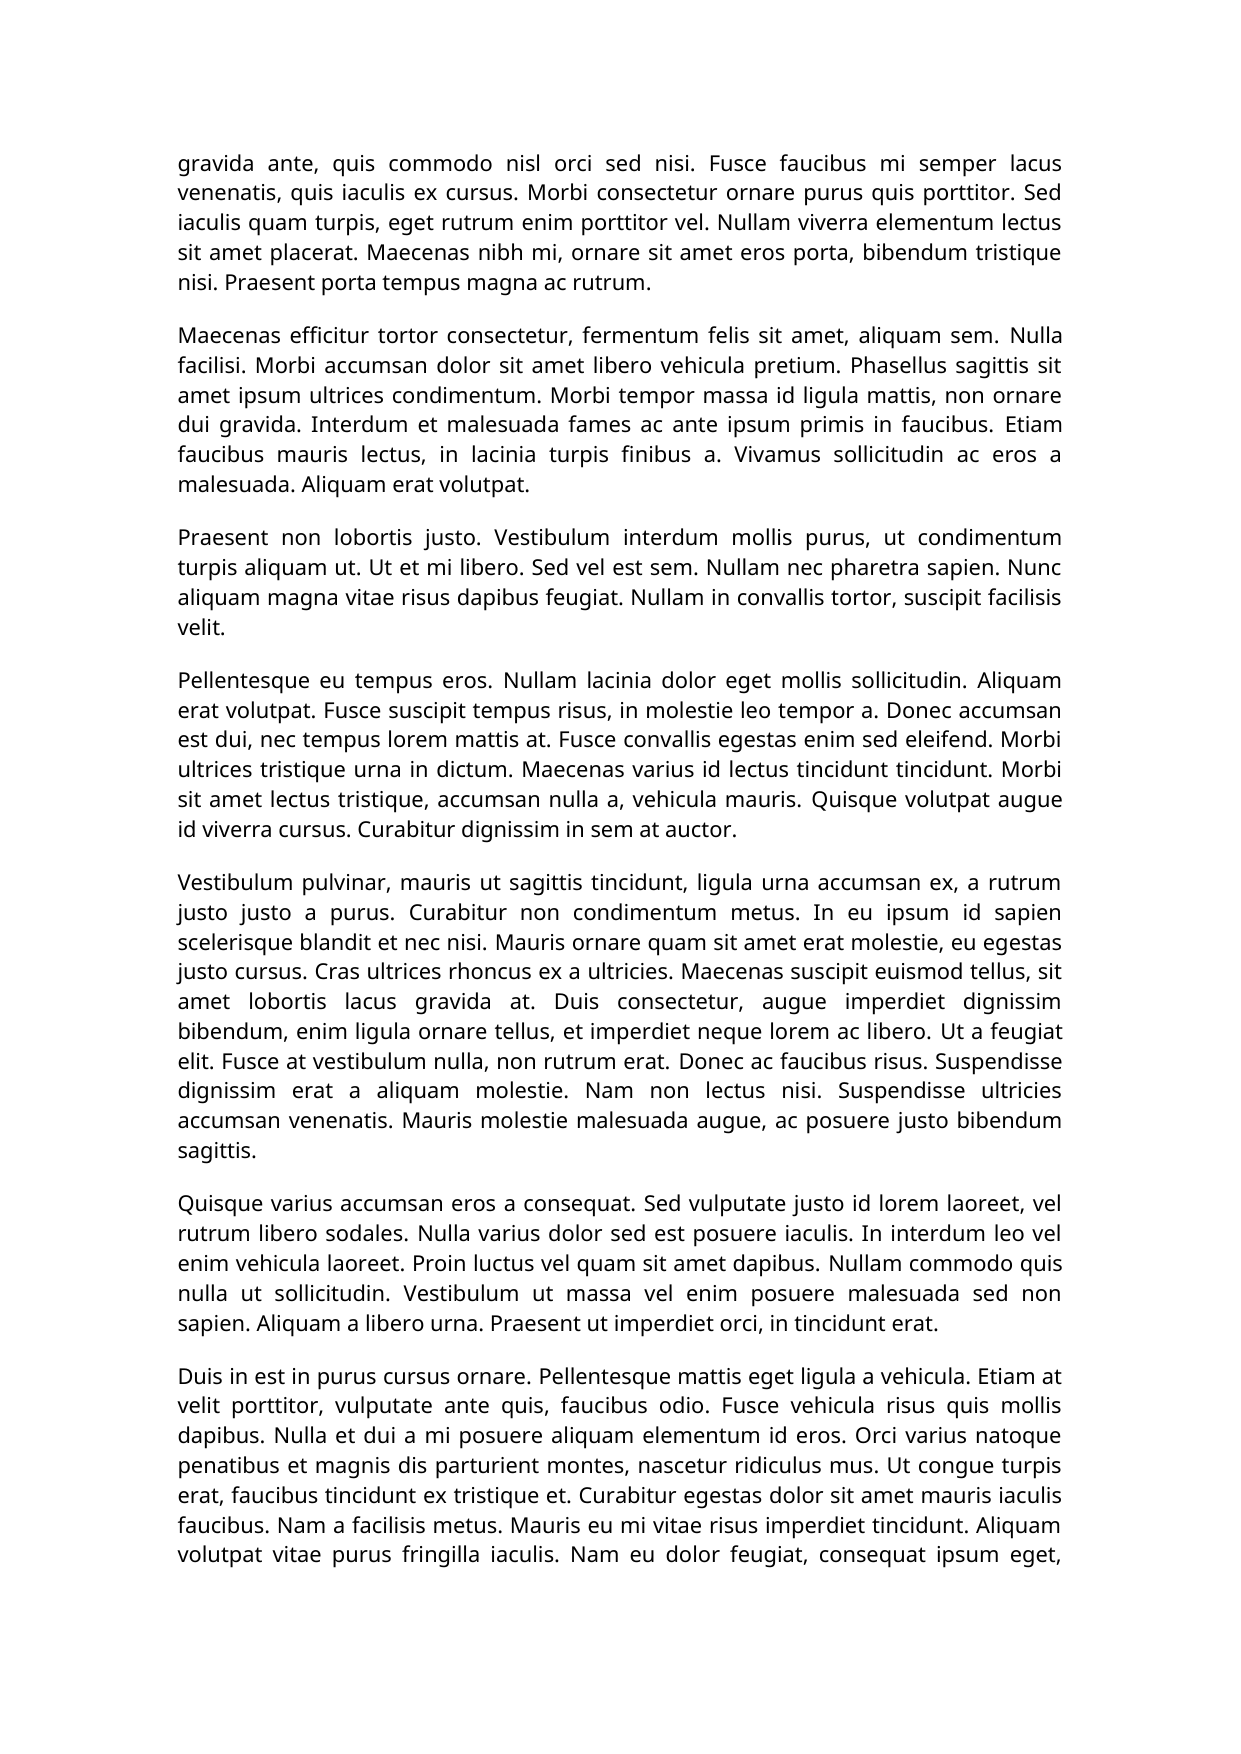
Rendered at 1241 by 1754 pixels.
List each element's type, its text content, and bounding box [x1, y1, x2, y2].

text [177, 148, 1063, 297]
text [177, 1361, 1063, 1569]
text Vestibulum pulvinar, mauris ut sagittis tincidunt, ligula urna accumsan ex, a rutrum justo justo a purus. Curabitur non condimentum metus. In eu ipsum id sapien scelerisque blandit et nec nisi. Mauris ornare quam sit amet erat molestie, eu egestas justo cursus. Cras ultrices rhoncus ex a ultricies. Maecenas suscipit euismod tellus, sit amet lobortis lacus gravida at. Duis consectetur, augue imperdiet dignissim bibendum, enim ligula ornare tellus, et imperdiet neque lorem ac libero. Ut a feugiat elit. Fusce at vestibulum nulla, non rutrum erat. Donec ac faucibus risus. Suspendisse dignissim erat a aliquam molestie. Nam non lectus nisi. Suspendisse ultricies accumsan venenatis. Mauris molestie malesuada augue, ac posuere justo bibendum sagittis. [177, 867, 1063, 1165]
text Maecenas efficitur tortor consectetur, fermentum felis sit amet, aliquam sem. Nulla facilisi. Morbi accumsan dolor sit amet libero vehicula pretium. Phasellus sagittis sit amet ipsum ultrices condimentum. Morbi tempor massa id ligula mattis, non ornare dui gravida. Interdum et malesuada fames ac ante ipsum primis in faucibus. Etiam faucibus mauris lectus, in lacinia turpis finibus a. Vivamus sollicitudin ac eros a malesuada. Aliquam erat volutpat. [177, 320, 1063, 499]
text Praesent non lobortis justo. Vestibulum interdum mollis purus, ut condimentum turpis aliquam ut. Ut et mi libero. Sed vel est sem. Nullam nec pharetra sapien. Nunc aliquam magna vitae risus dapibus feugiat. Nullam in convallis tortor, suscipit facilisis velit. [177, 522, 1063, 641]
text Quisque varius accumsan eros a consequat. Sed vulputate justo id lorem laoreet, vel rutrum libero sodales. Nulla varius dolor sed est posuere iaculis. In interdum leo vel enim vehicula laoreet. Proin luctus vel quam sit amet dapibus. Nullam commodo quis nulla ut sollicitudin. Vestibulum ut massa vel enim posuere malesuada sed non sapien. Aliquam a libero urna. Praesent ut imperdiet orci, in tincidunt erat. [177, 1188, 1063, 1337]
text Pellentesque eu tempus eros. Nullam lacinia dolor eget mollis sollicitudin. Aliquam erat volutpat. Fusce suscipit tempus risus, in molestie leo tempor a. Donec accumsan est dui, nec tempus lorem mattis at. Fusce convallis egestas enim sed eleifend. Morbi ultrices tristique urna in dictum. Maecenas varius id lectus tincidunt tincidunt. Morbi sit amet lectus tristique, accumsan nulla a, vehicula mauris. Quisque volutpat augue id viverra cursus. Curabitur dignissim in sem at auctor. [177, 665, 1063, 843]
